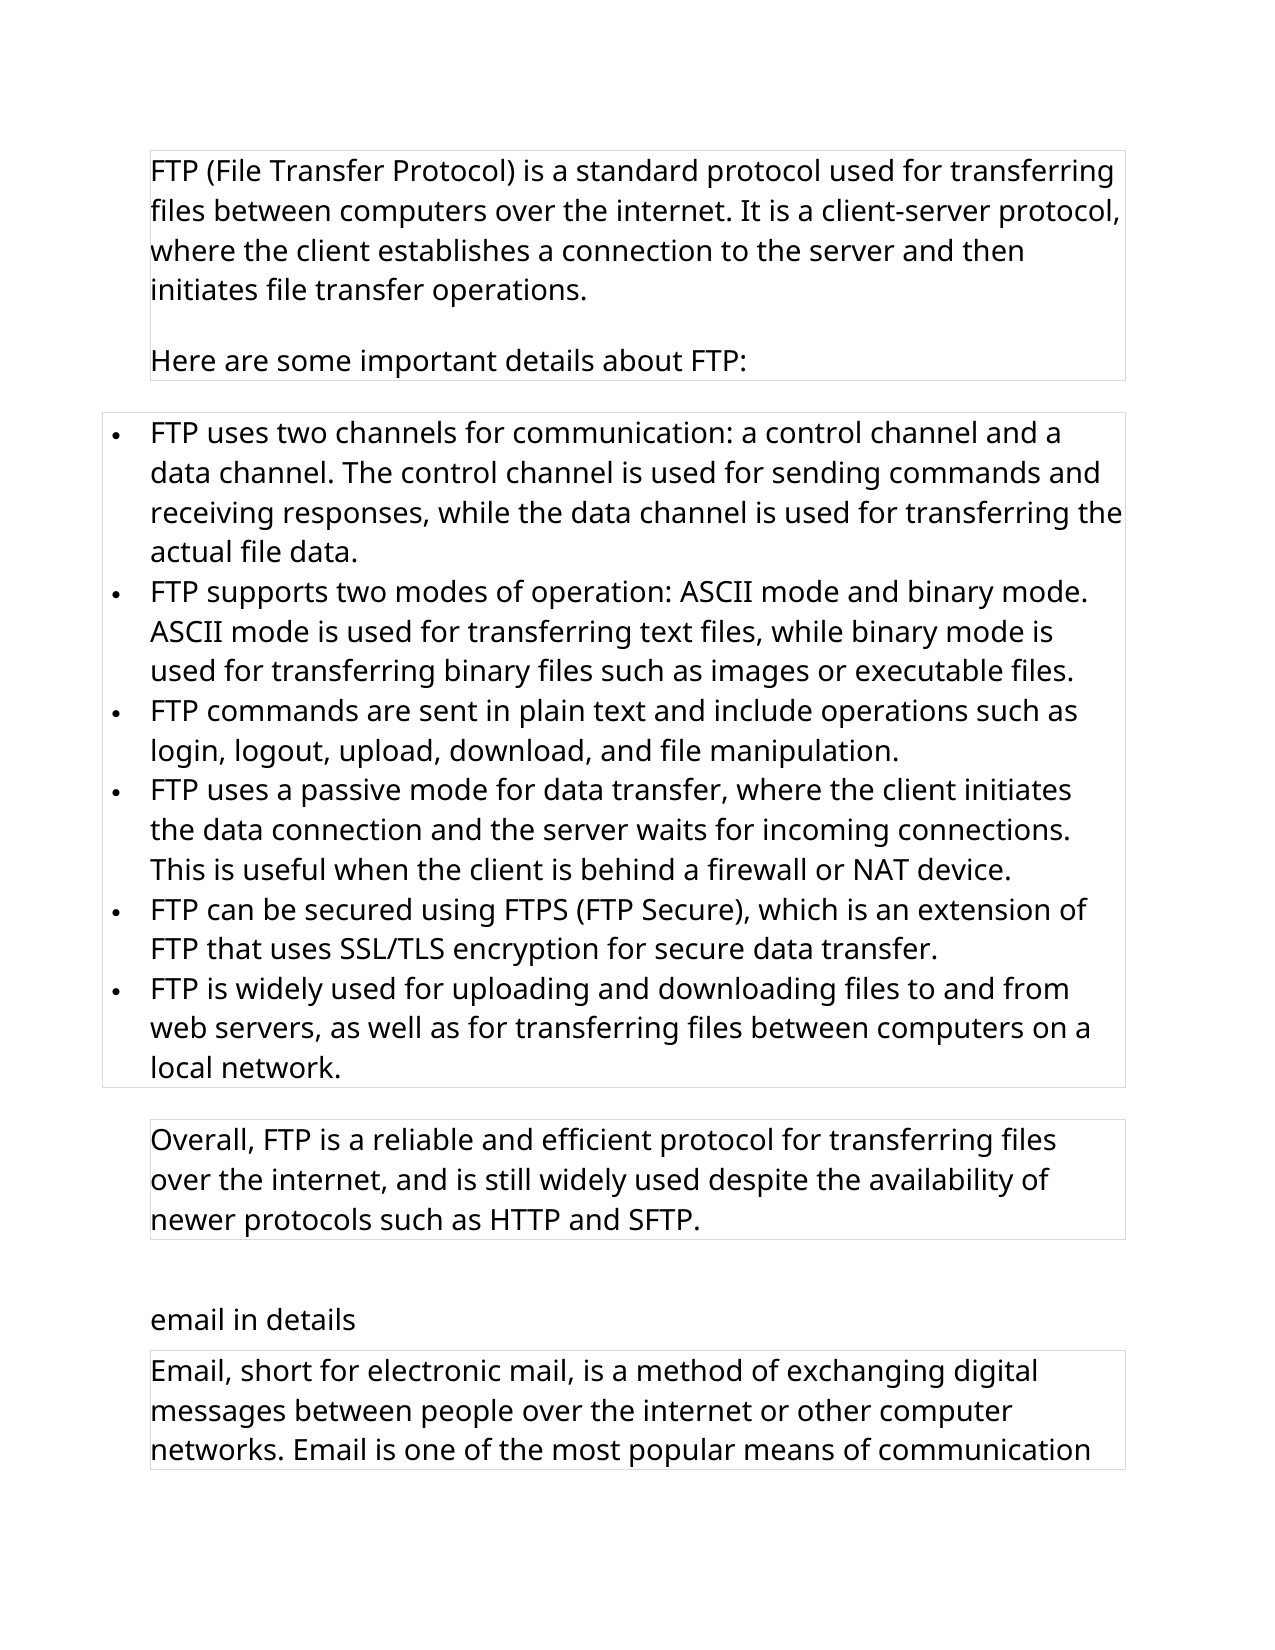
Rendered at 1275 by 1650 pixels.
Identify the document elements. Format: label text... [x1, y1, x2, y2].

text Overall, FTP is a reliable and efficient protocol for transferring files over the internet, and is still widely used despite the availability of newer protocols such as HTTP and SFTP. [151, 1120, 1125, 1239]
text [151, 1351, 1125, 1469]
list FTP is widely used for uploading and downloading files to and from web servers, as well as for transferring files between computers on a local network. [103, 968, 1125, 1087]
text Here are some important details about FTP: [151, 340, 1125, 380]
list FTP supports two modes of operation: ASCII mode and binary mode. ASCII mode is used for transferring text files, while binary mode is used for transferring binary files such as images or executable files. [103, 571, 1125, 690]
text email in details [150, 1299, 1125, 1339]
list FTP uses two channels for communication: a control channel and a data channel. The control channel is used for sending commands and receiving responses, while the data channel is used for transferring the actual file data. [103, 413, 1125, 571]
list FTP commands are sent in plain text and include operations such as login, logout, upload, download, and file manipulation. [103, 690, 1125, 769]
text FTP (File Transfer Protocol) is a standard protocol used for transferring files between computers over the internet. It is a client-server protocol, where the client establishes a connection to the server and then initiates file transfer operations. [151, 151, 1125, 309]
list FTP uses a passive mode for data transfer, where the client initiates the data connection and the server waits for incoming connections. This is useful when the client is behind a firewall or NAT device. [103, 769, 1125, 888]
list FTP can be secured using FTPS (FTP Secure), which is an extension of FTP that uses SSL/TLS encryption for secure data transfer. [103, 888, 1125, 968]
